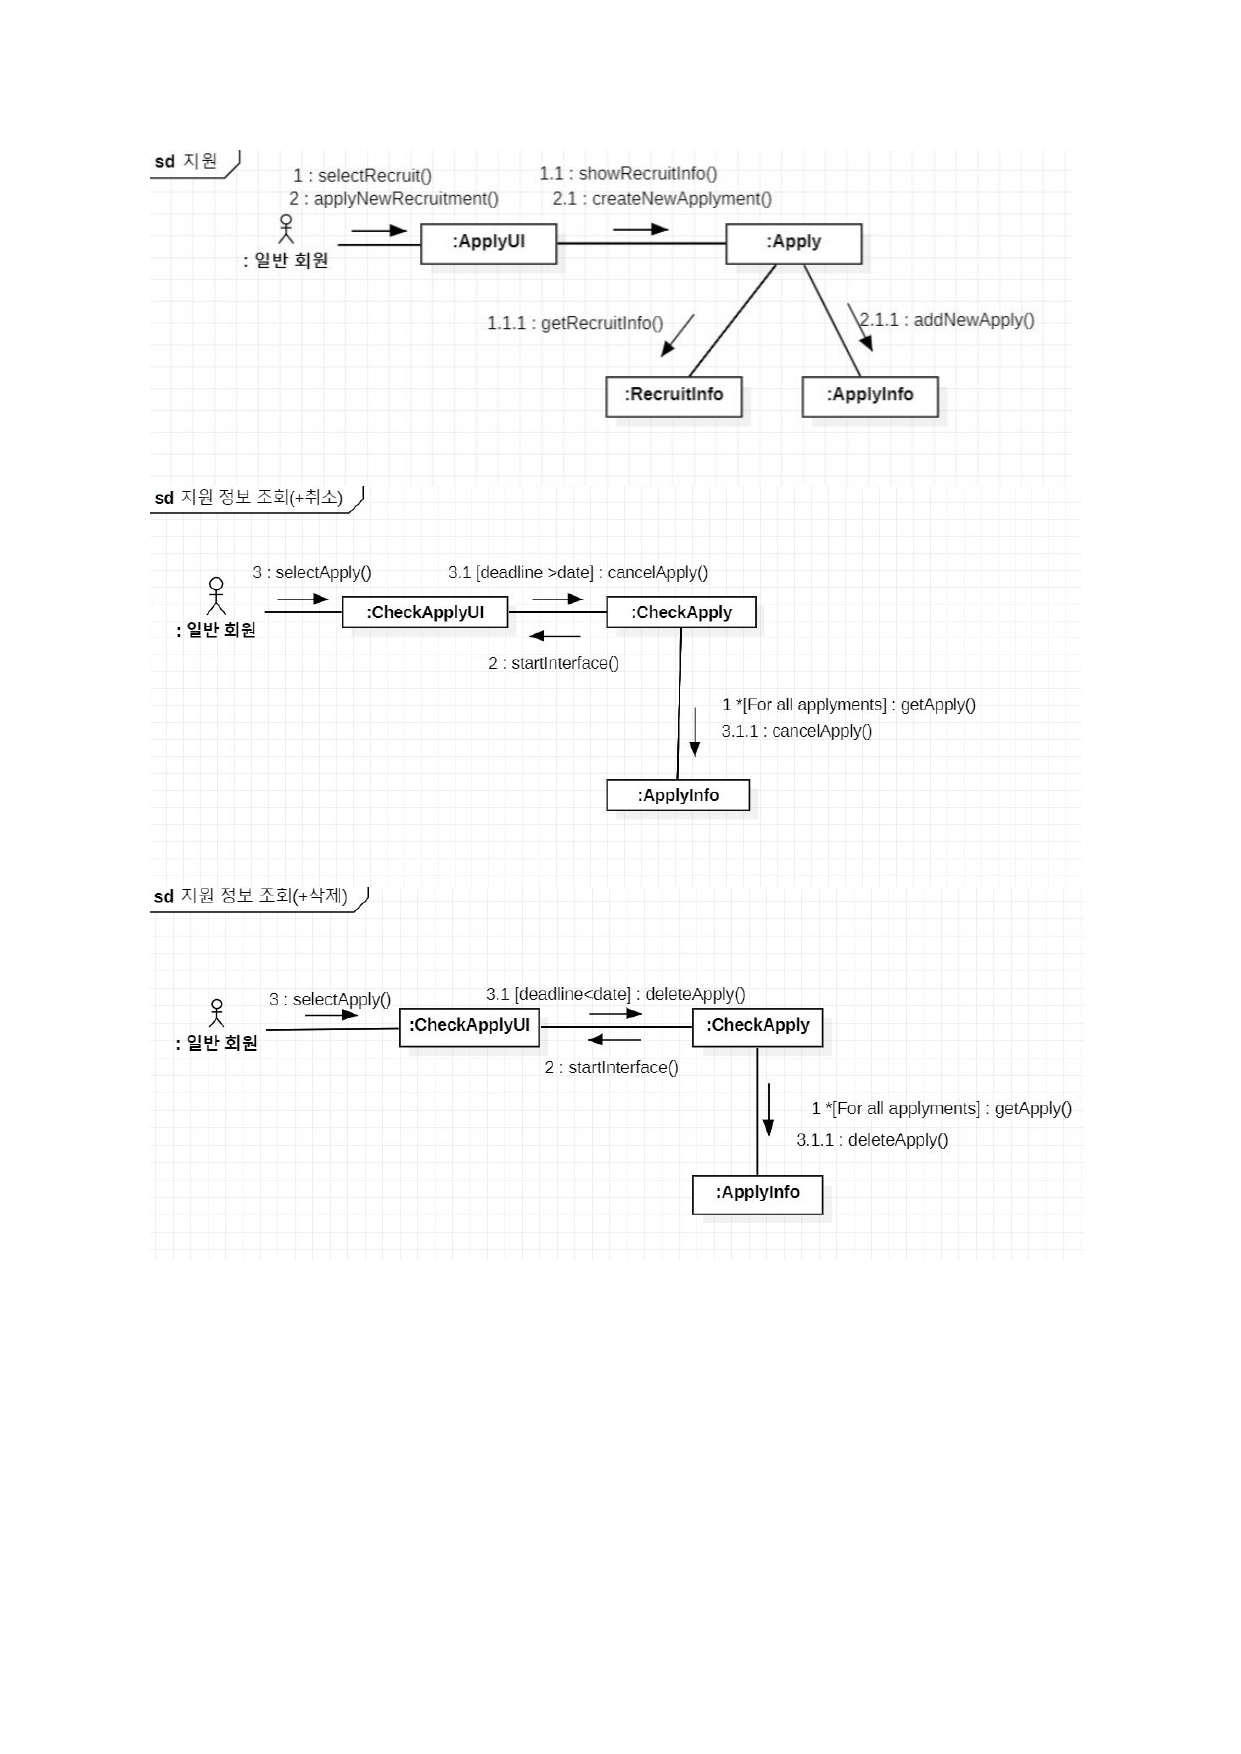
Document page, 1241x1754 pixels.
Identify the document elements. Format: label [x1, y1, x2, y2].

picture [150, 150, 1085, 1259]
